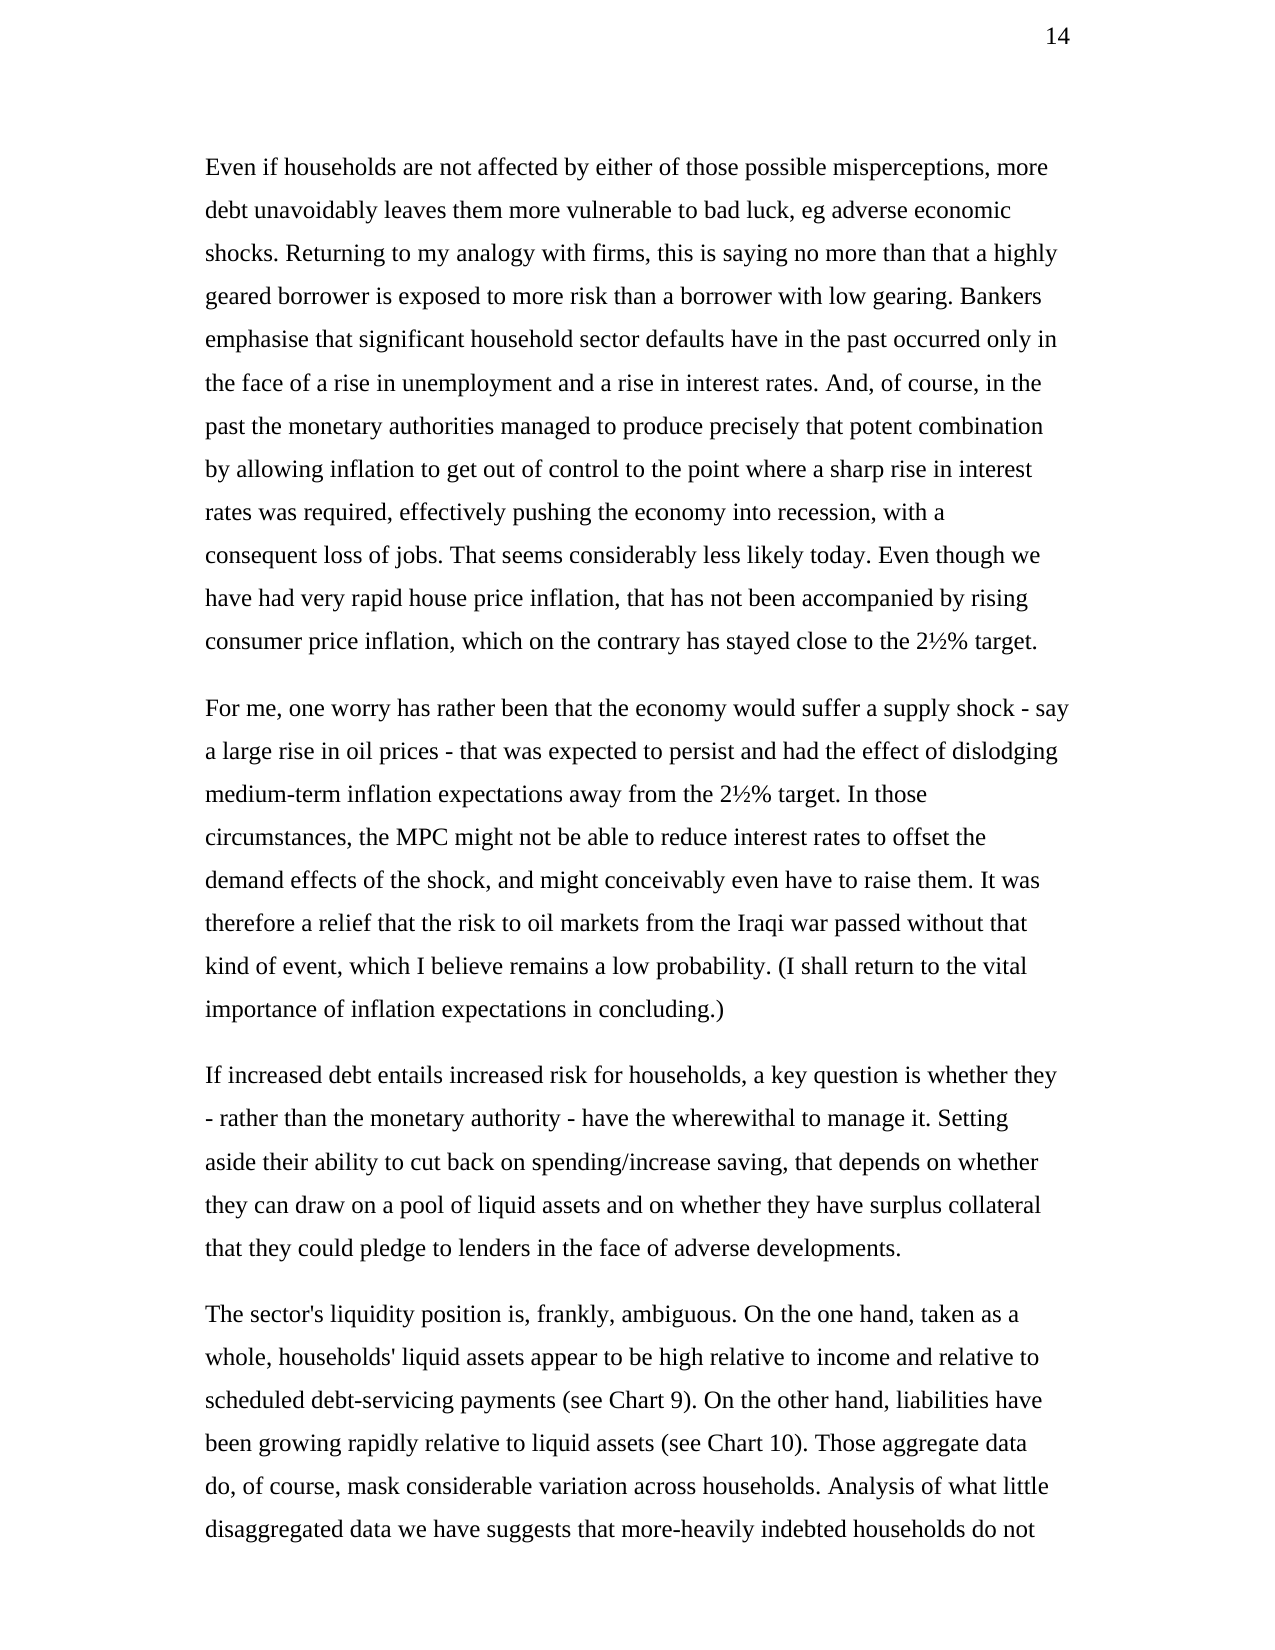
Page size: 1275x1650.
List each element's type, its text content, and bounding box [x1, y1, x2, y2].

text If increased debt entails increased risk for households, a key question is whether they [205, 1060, 1096, 1089]
text Even if households are not affected by either of those possible misperceptions, more debt unavoidably leaves them more vulnerable to bad luck, eg adverse economic shocks. Returning to my analogy with firms, this is saying no more than that a highly geared borrower is exposed to more risk than a borrower with low gearing. Bankers emphasise that significant household sector defaults have in the past occurred only in the face of a rise in unemployment and a rise in interest rates. And, of course, in the past the monetary authorities managed to produce precisely that potent combination by allowing inflation to get out of control to the point where a sharp rise in interest rates was required, effectively pushing the economy into recession, with a consequent loss of jobs. That seems considerably less likely today. Even though we have had very rapid house price inflation, that has not been accompanied by rising consumer price inflation, which on the contrary has stayed close to the 2½% target. [205, 152, 1062, 655]
text For me, one worry has rather been that the economy would suffer a supply shock - say a large rise in oil prices - that was expected to persist and had the effect of dislodging medium-term inflation expectations away from the 2½% target. In those circumstances, the MPC might not be able to reduce interest rates to offset the demand effects of the shock, and might conceivably even have to raise them. It was therefore a relief that the risk to oil markets from the Iraqi war passed without that kind of event, which I believe remains a low probability. (I shall return to the vital importance of inflation expectations in concluding.) [205, 693, 1069, 1023]
text - rather than the monetary authority - have the wherewithal to manage it. Setting aside their ability to cut back on spending/increase saving, that depends on whether they can draw on a pool of liquid assets and on whether they have surplus collateral that they could pledge to lenders in the face of adverse developments. [205, 1103, 1043, 1262]
text The sector's liquidity position is, frankly, ambiguous. On the one hand, taken as a whole, households' liquid assets appear to be high relative to income and relative to scheduled debt-servicing payments (see Chart 9). On the other hand, liabilities have been growing rapidly relative to liquid assets (see Chart 10). Those aggregate data do, of course, mask considerable variation across households. Analysis of what little disaggregated data we have suggests that more-heavily indebted households do not [205, 1299, 1057, 1543]
